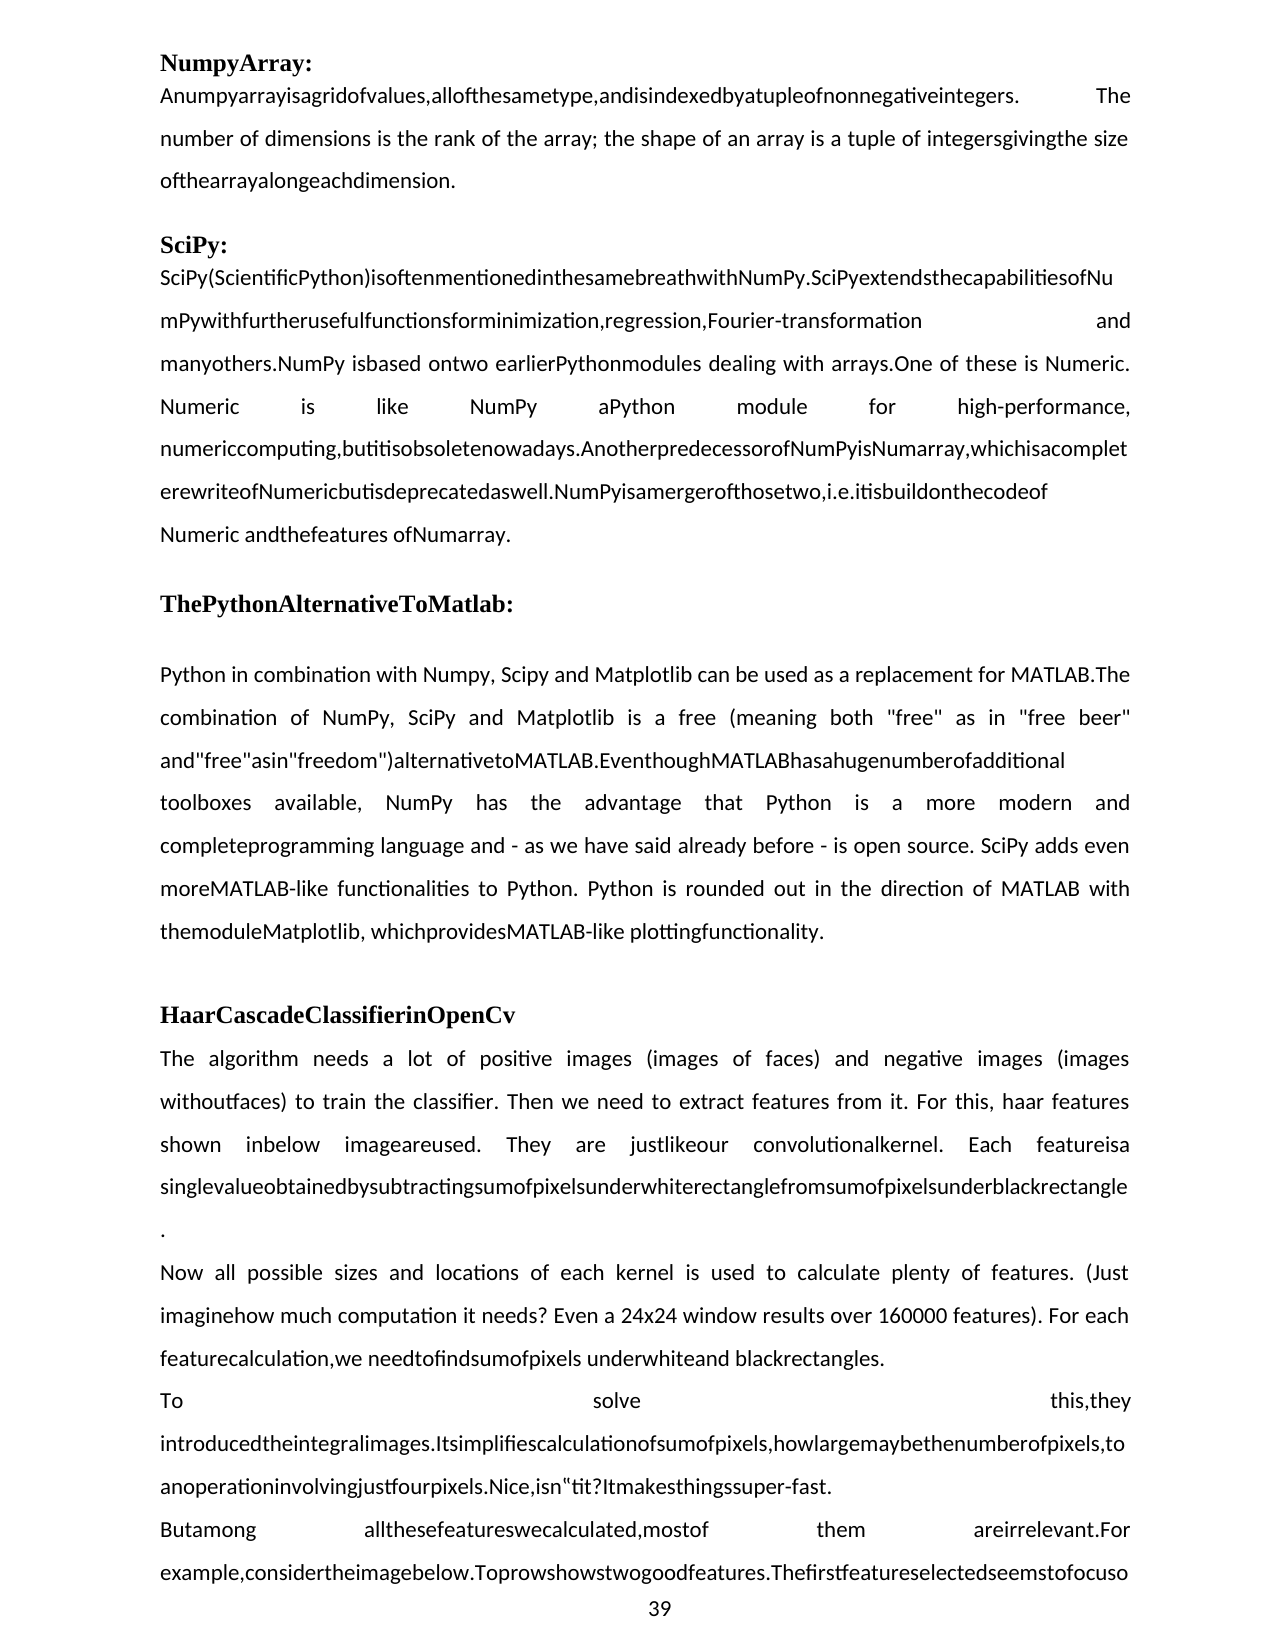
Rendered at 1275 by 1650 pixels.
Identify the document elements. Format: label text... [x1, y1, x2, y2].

text Python in combination with Numpy, Scipy and Matplotlib can be used as a replacement for MATLAB.The combination of NumPy, SciPy and Matplotlib is a free (meaning both "free" as in "free beer" and"free"asin"freedom")alternativetoMATLAB.EventhoughMATLABhasahugenumberofadditional toolboxes available, NumPy has the advantage that Python is a more modern and completeprogramming language and - as we have said already before - is open source. SciPy adds even moreMATLAB-like functionalities to Python. Python is rounded out in the direction of MATLAB with themoduleMatplotlib, whichprovidesMATLAB-like plottingfunctionality. [160, 660, 1132, 945]
subtitle NumpyArray: [160, 48, 1171, 77]
text SciPy(ScientificPython)isoftenmentionedinthesamebreathwithNumPy.SciPyextendsthecapabilitiesofNumPywithfurtherusefulfunctionsforminimization,regression,Fourier-transformation and manyothers.NumPy isbased ontwo earlierPythonmodules dealing with arrays.One of these is Numeric. Numeric is like NumPy aPython module for high-performance, numericcomputing,butitisobsoletenowadays.AnotherpredecessorofNumPyisNumarray,whichisacompleterewriteofNumericbutisdeprecatedaswell.NumPyisamergerofthosetwo,i.e.itisbuildonthecodeof Numeric andthefeatures ofNumarray. [160, 263, 1132, 548]
text The algorithm needs a lot of positive images (images of faces) and negative images (images withoutfaces) to train the classifier. Then we need to extract features from it. For this, haar features shown inbelow imageareused. They are justlikeour convolutionalkernel. Each featureisa singlevalueobtainedbysubtractingsumofpixelsunderwhiterectanglefromsumofpixelsunderblackrectangle. [160, 1044, 1132, 1243]
text To solve this,they introducedtheintegralimages.Itsimplifiescalculationofsumofpixels,howlargemaybethenumberofpixels,toanoperationinvolvingjustfourpixels.Nice,isn‟tit?Itmakesthingssuper-fast. [160, 1387, 1131, 1500]
text Anumpyarrayisagridofvalues,allofthesametype,andisindexedbyatupleofnonnegativeintegers. The number of dimensions is the rank of the array; the shape of an array is a tuple of integersgivingthe size ofthearrayalongeachdimension. [160, 81, 1132, 195]
text ThePythonAlternativeToMatlab: [160, 589, 1171, 618]
text Now all possible sizes and locations of each kernel is used to calculate plenty of features. (Just imaginehow much computation it needs? Even a 24x24 window results over 160000 features). For each featurecalculation,we needtofindsumofpixels underwhiteand blackrectangles. [160, 1258, 1131, 1372]
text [160, 1515, 1132, 1586]
text HaarCascadeClassifierinOpenCv [160, 1000, 1132, 1029]
subtitle SciPy: [160, 230, 1171, 259]
